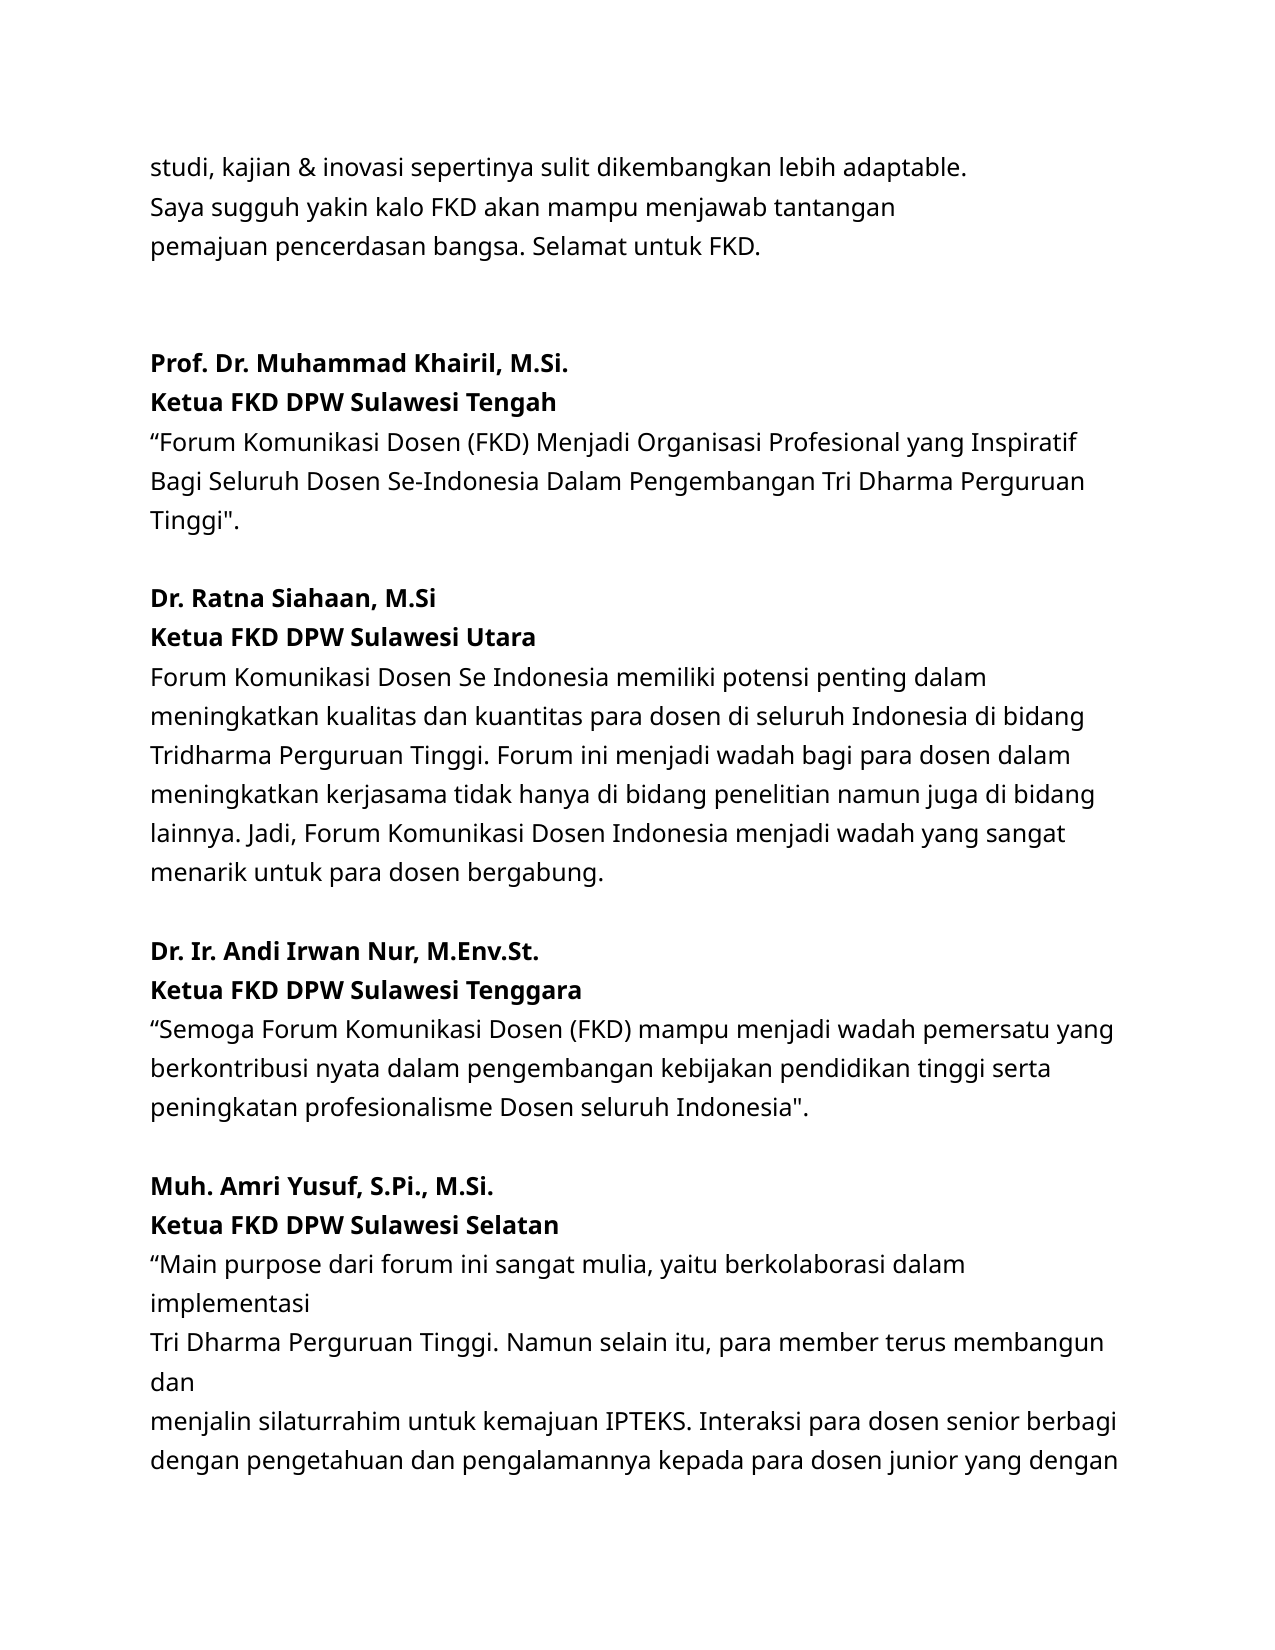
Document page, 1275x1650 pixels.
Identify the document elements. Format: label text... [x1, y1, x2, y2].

text Dr. Ratna Siahaan, M.Si [150, 581, 1125, 615]
text Tridharma Perguruan Tinggi. Forum ini menjadi wadah bagi para dosen dalam [150, 737, 1125, 772]
text menarik untuk para dosen bergabung. [150, 855, 1125, 889]
text Prof. Dr. Muhammad Khairil, M.Si. [150, 346, 1125, 380]
text Ketua FKD DPW Sulawesi Utara [150, 620, 1125, 654]
text meningkatkan kualitas dan kuantitas para dosen di seluruh Indonesia di bidang [150, 698, 1125, 732]
text menjalin silaturrahim untuk kemajuan IPTEKS. Interaksi para dosen senior berbagi [150, 1403, 1125, 1437]
text Ketua FKD DPW Sulawesi Selatan [150, 1207, 1125, 1242]
text lainnya. Jadi, Forum Komunikasi Dosen Indonesia menjadi wadah yang sangat [150, 816, 1125, 850]
text Tinggi". [150, 502, 1125, 537]
text studi, kajian & inovasi sepertinya sulit dikembangkan lebih adaptable. [150, 150, 1125, 184]
text “Main purpose dari forum ini sangat mulia, yaitu berkolaborasi dalam implementasi [150, 1247, 1125, 1320]
text Muh. Amri Yusuf, S.Pi., M.Si. [150, 1168, 1125, 1202]
text Ketua FKD DPW Sulawesi Tenggara [150, 972, 1125, 1007]
text Saya sugguh yakin kalo FKD akan mampu menjawab tantangan [150, 189, 1125, 223]
text “Forum Komunikasi Dosen (FKD) Menjadi Organisasi Profesional yang Inspiratif [150, 424, 1125, 458]
text dengan pengetahuan dan pengalamannya kepada para dosen junior yang dengan [150, 1442, 1125, 1477]
text “Semoga Forum Komunikasi Dosen (FKD) mampu menjadi wadah pemersatu yang [150, 1012, 1125, 1046]
text pemajuan pencerdasan bangsa. Selamat untuk FKD. [150, 228, 1125, 262]
text meningkatkan kerjasama tidak hanya di bidang penelitian namun juga di bidang [150, 777, 1125, 811]
text Ketua FKD DPW Sulawesi Tengah [150, 385, 1125, 419]
text berkontribusi nyata dalam pengembangan kebijakan pendidikan tinggi serta [150, 1051, 1125, 1085]
text Tri Dharma Perguruan Tinggi. Namun selain itu, para member terus membangun dan [150, 1325, 1125, 1398]
text Forum Komunikasi Dosen Se Indonesia memiliki potensi penting dalam [150, 659, 1125, 693]
text Dr. Ir. Andi Irwan Nur, M.Env.St. [150, 933, 1125, 967]
text peningkatan profesionalisme Dosen seluruh Indonesia". [150, 1090, 1125, 1124]
text Bagi Seluruh Dosen Se-Indonesia Dalam Pengembangan Tri Dharma Perguruan [150, 463, 1125, 497]
